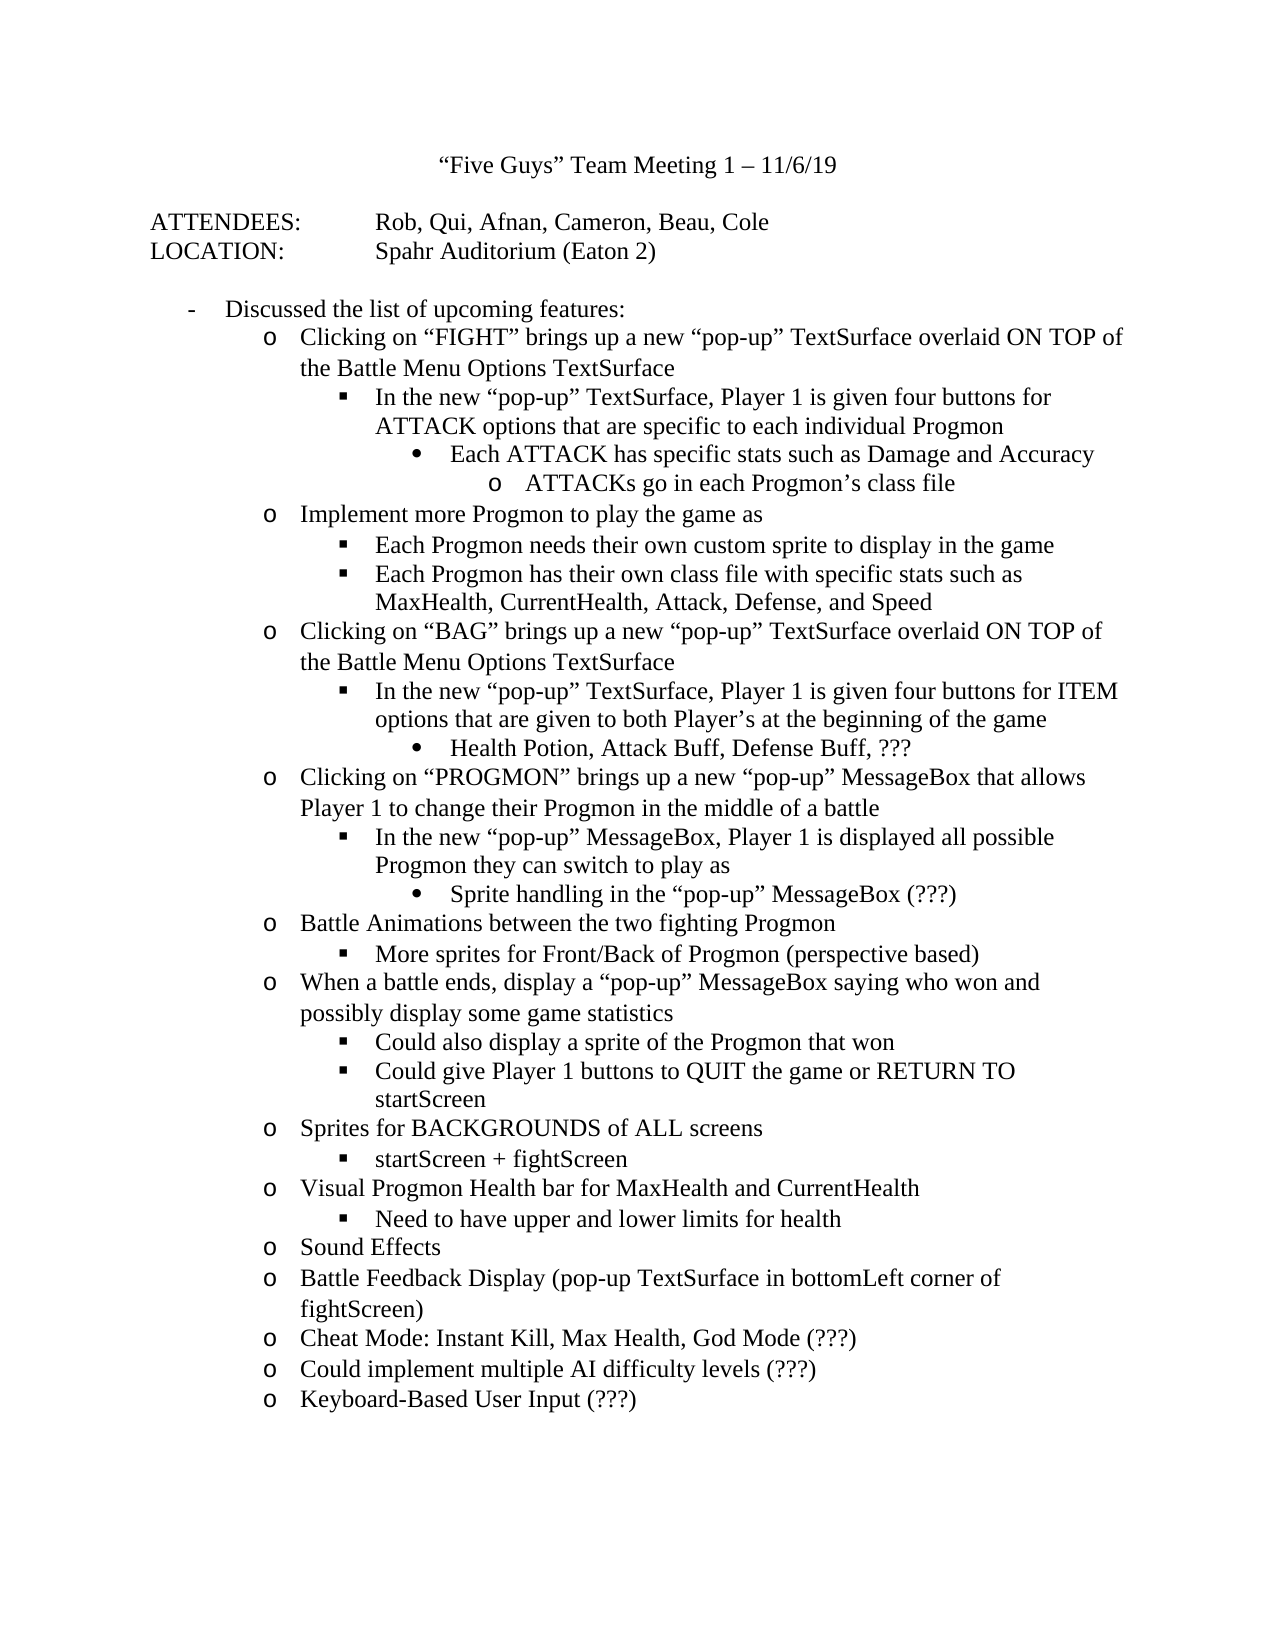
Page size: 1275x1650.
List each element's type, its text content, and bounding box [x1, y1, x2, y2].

list Could also display a sprite of the Progmon that won [337, 1027, 1125, 1056]
list Clicking on “PROGMON” brings up a new “pop-up” MessageBox that allows Player 1 to change their Progmon in the middle of a battle [262, 762, 1125, 822]
list Implement more Progmon to play the game as [262, 499, 1125, 530]
list Cheat Mode: Instant Kill, Max Health, God Mode (???) [262, 1323, 1125, 1354]
list Sprites for BACKGROUNDS of ALL screens [262, 1113, 1125, 1144]
list Sprite handling in the “pop-up” MessageBox (???) [412, 879, 1125, 908]
text LOCATION: Spahr Auditorium (Eaton 2) [150, 236, 1125, 265]
list Clicking on “FIGHT” brings up a new “pop-up” TextSurface overlaid ON TOP of the Battle Menu Options TextSurface [262, 322, 1125, 382]
list Could give Player 1 buttons to QUIT the game or RETURN TO startScreen [337, 1056, 1125, 1113]
list Discussed the list of upcoming features: [187, 294, 1125, 322]
text ATTENDEES: Rob, Qui, Afnan, Cameron, Beau, Cole [150, 207, 1125, 236]
list Need to have upper and lower limits for health [337, 1204, 1125, 1232]
list Keyboard-Based User Input (???) [262, 1384, 1125, 1415]
list Each ATTACK has specific stats such as Damage and Accuracy [412, 439, 1125, 468]
list Sound Effects [262, 1232, 1125, 1263]
list In the new “pop-up” MessageBox, Player 1 is displayed all possible Progmon they can switch to play as [337, 822, 1125, 879]
list Each Progmon has their own class file with specific stats such as MaxHealth, CurrentHealth, Attack, Defense, and Speed [337, 559, 1125, 616]
list startScreen + fightScreen [337, 1144, 1125, 1173]
list More sprites for Front/Back of Progmon (perspective based) [337, 939, 1125, 967]
list Battle Feedback Display (pop-up TextSurface in bottomLeft corner of fightScreen) [262, 1263, 1125, 1323]
list When a battle ends, display a “pop-up” MessageBox saying who won and possibly display some game statistics [262, 967, 1125, 1027]
list In the new “pop-up” TextSurface, Player 1 is given four buttons for ITEM options that are given to both Player’s at the beginning of the game [337, 676, 1125, 733]
list Health Potion, Attack Buff, Defense Buff, ??? [412, 733, 1125, 762]
list Battle Animations between the two fighting Progmon [262, 908, 1125, 939]
list In the new “pop-up” TextSurface, Player 1 is given four buttons for ATTACK options that are specific to each individual Progmon [337, 382, 1125, 439]
list Clicking on “BAG” brings up a new “pop-up” TextSurface overlaid ON TOP of the Battle Menu Options TextSurface [262, 616, 1125, 676]
list Visual Progmon Health bar for MaxHealth and CurrentHealth [262, 1173, 1125, 1204]
list Each Progmon needs their own custom sprite to display in the game [337, 530, 1125, 559]
list Could implement multiple AI difficulty levels (???) [262, 1354, 1125, 1384]
text “Five Guys” Team Meeting 1 – 11/6/19 [150, 150, 1125, 179]
list ATTACKs go in each Progmon’s class file [487, 468, 1125, 499]
